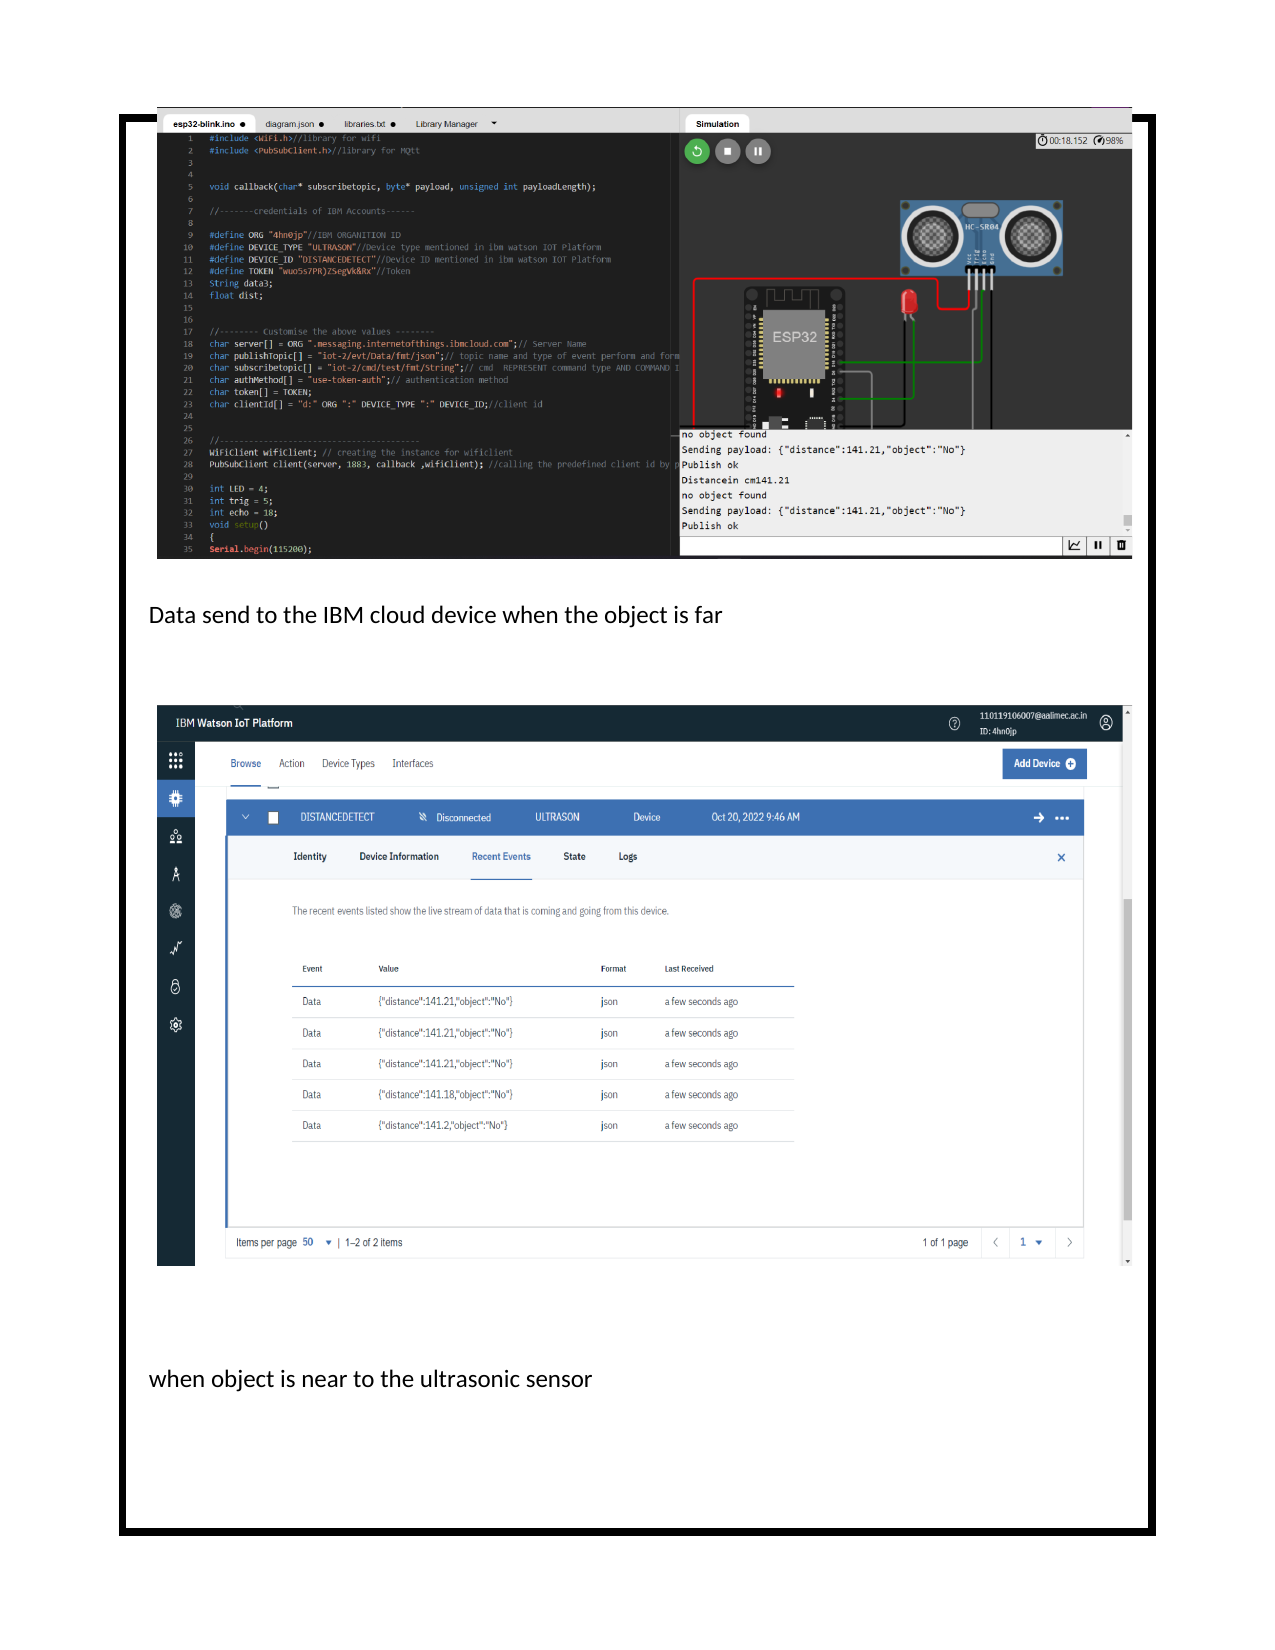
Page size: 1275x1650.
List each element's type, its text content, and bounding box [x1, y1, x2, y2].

picture [156, 704, 1133, 1266]
text Data send to the IBM cloud device when the object is far [148, 599, 1275, 630]
picture [156, 106, 1133, 559]
text when object is near to the ultrasonic sensor [148, 1363, 1275, 1394]
